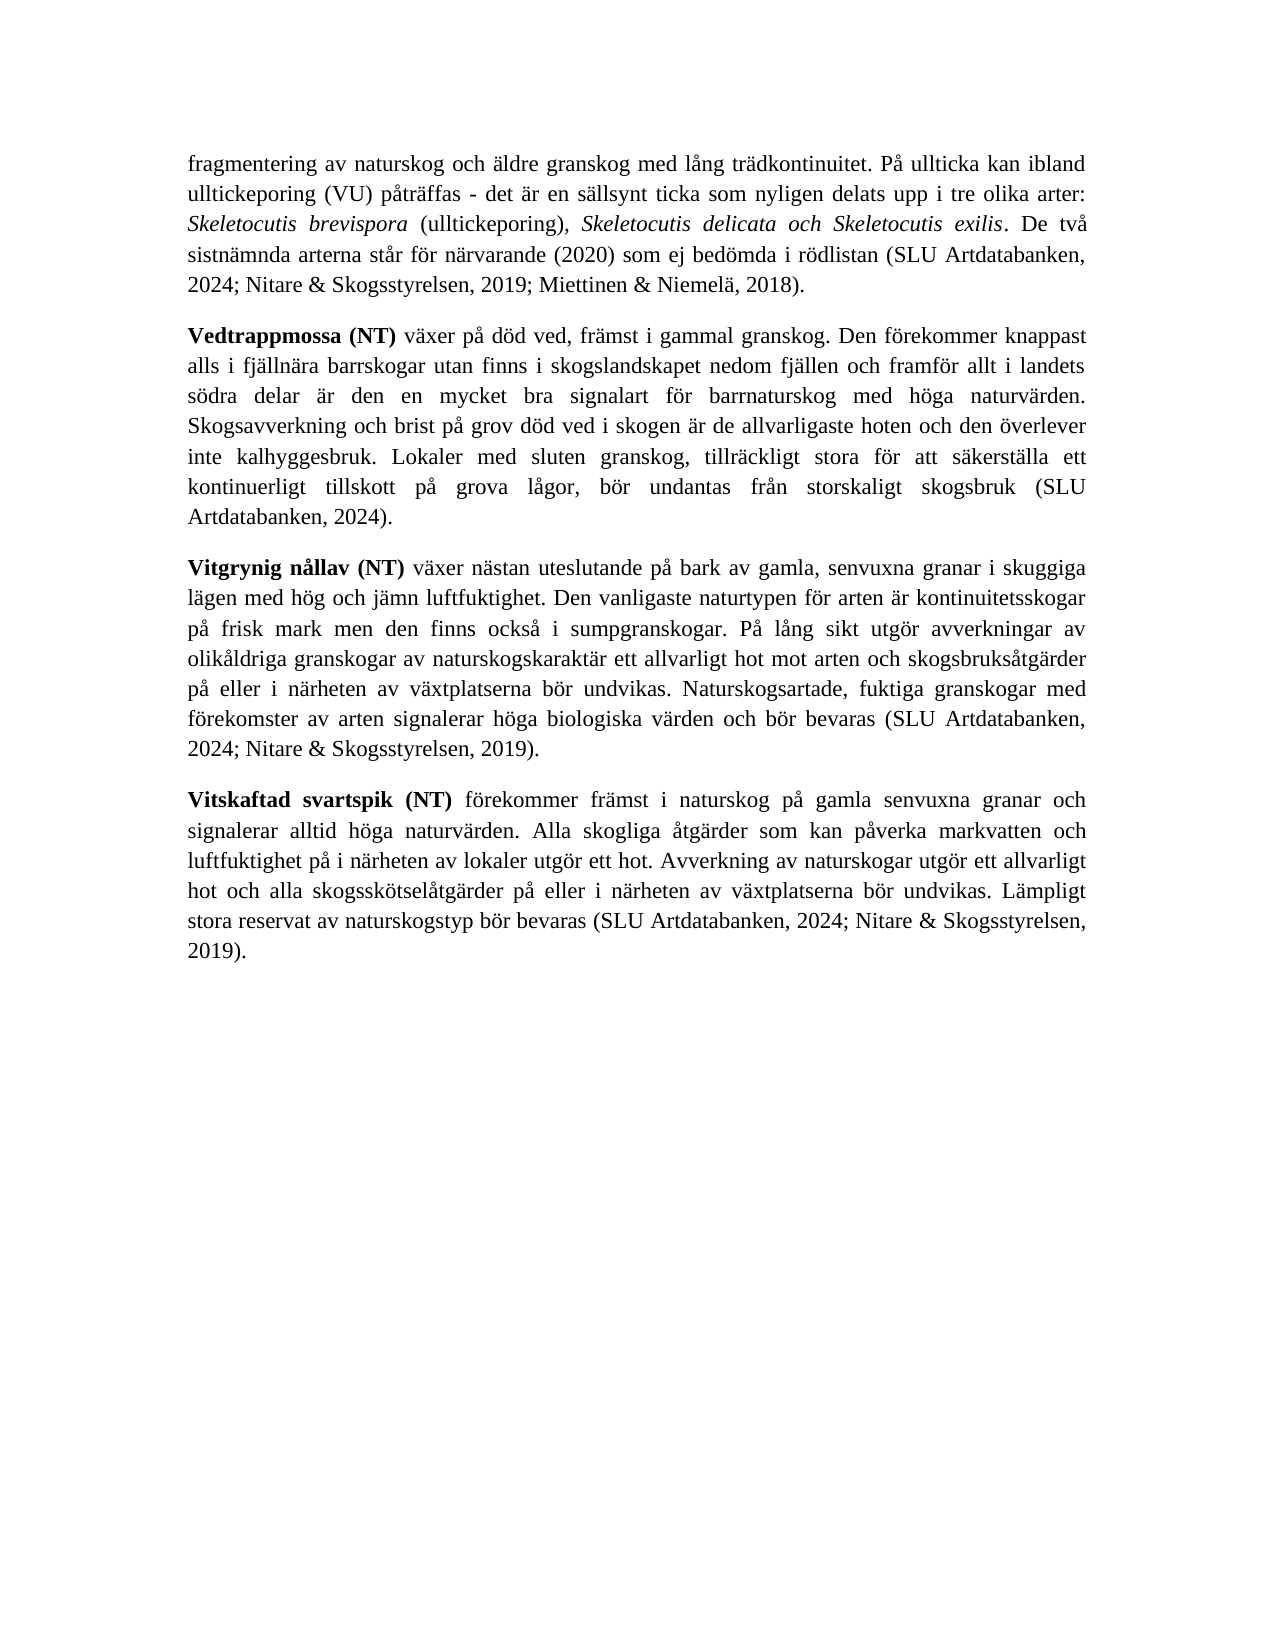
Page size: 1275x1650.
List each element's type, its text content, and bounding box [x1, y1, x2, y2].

text Vitskaftad svartspik (NT) förekommer främst i naturskog på gamla senvuxna granar och signalerar alltid höga naturvärden. Alla skogliga åtgärder som kan påverka markvatten och luftfuktighet på i närheten av lokaler utgör ett hot. Avverkning av naturskogar utgör ett allvarligt hot och alla skogsskötselåtgärder på eller i närheten av växtplatserna bör undvikas. Lämpligt stora reservat av naturskogstyp bör bevaras (SLU Artdatabanken, 2024; Nitare & Skogsstyrelsen, 2019). [187, 786, 1087, 964]
text Vedtrappmossa (NT) växer på död ved, främst i gammal granskog. Den förekommer knappast alls i fjällnära barrskogar utan finns i skogslandskapet nedom fjällen och framför allt i landets södra delar är den en mycket bra signalart för barrnaturskog med höga naturvärden. Skogsavverkning och brist på grov död ved i skogen är de allvarligaste hoten och den överlever inte kalhyggesbruk. Lokaler med sluten granskog, tillräckligt stora för att säkerställa ett kontinuerligt tillskott på grova lågor, bör undantas från storskaligt skogsbruk (SLU Artdatabanken, 2024). [187, 322, 1087, 529]
text Vitgrynig nållav (NT) växer nästan uteslutande på bark av gamla, senvuxna granar i skuggiga lägen med hög och jämn luftfuktighet. Den vanligaste naturtypen för arten är kontinuitetsskogar på frisk mark men den finns också i sumpgranskogar. På lång sikt utgör avverkningar av olikåldriga granskogar av naturskogskaraktär ett allvarligt hot mot arten och skogsbruksåtgärder på eller i närheten av växtplatserna bör undvikas. Naturskogsartade, fuktiga granskogar med förekomster av arten signalerar höga biologiska värden och bör bevaras (SLU Artdatabanken, 2024; Nitare & Skogsstyrelsen, 2019). [187, 554, 1087, 762]
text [187, 150, 1087, 297]
